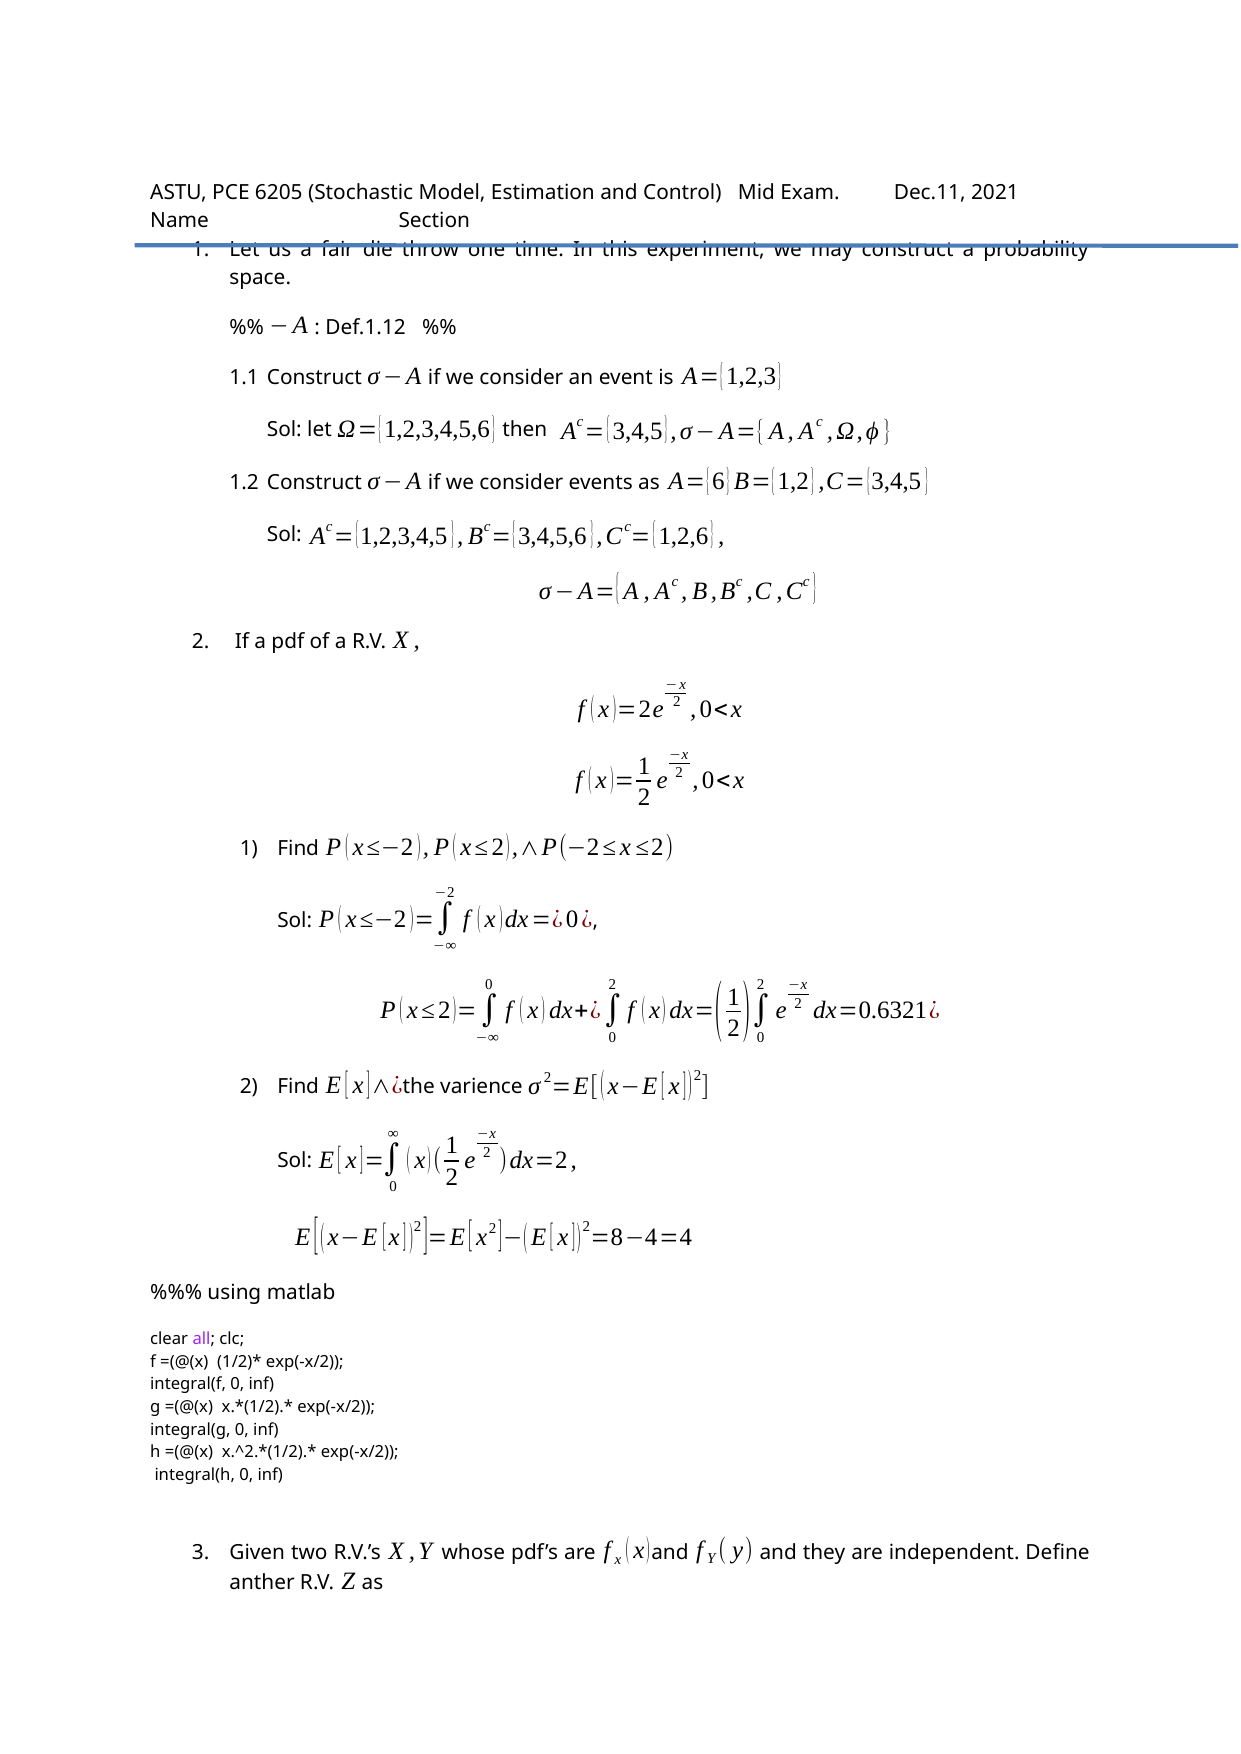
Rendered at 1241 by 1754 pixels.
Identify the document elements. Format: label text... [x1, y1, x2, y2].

text %%% using matlab [150, 1277, 1090, 1306]
text integral(f, 0, inf) [150, 1372, 1090, 1394]
list Find the varience [239, 1067, 1090, 1103]
text clear all; clc; [150, 1326, 1090, 1349]
list Find [239, 832, 1090, 863]
list Construct if we consider an event is [229, 361, 1090, 392]
list %% : Def.1.12 %% [229, 312, 1090, 340]
text Name Section [150, 206, 1090, 234]
text h =(@(x) x.^2.*(1/2).* exp(-x/2)); [150, 1440, 1090, 1463]
list Given two R.V.’s whose pdf’s are and and they are independent. Define anther R.V. as [192, 1535, 1090, 1596]
text g =(@(x) x.*(1/2).* exp(-x/2)); [150, 1394, 1090, 1417]
text integral(h, 0, inf) [150, 1463, 1090, 1485]
list Sol: let then [267, 412, 1090, 445]
list Construct if we consider events as [229, 466, 1090, 497]
list Sol: , [277, 883, 1090, 954]
list Sol: [267, 517, 1090, 550]
text ASTU, PCE 6205 (Stochastic Model, Estimation and Control) Mid Exam. Dec.11, 2021 [150, 177, 1090, 206]
text integral(g, 0, inf) [150, 1417, 1090, 1440]
list Sol: [277, 1124, 1090, 1195]
list If a pdf of a R.V. [192, 626, 1090, 655]
text f =(@(x) (1/2)* exp(-x/2)); [150, 1349, 1090, 1372]
list Let us a fair die throw one time. In this experiment, we may construct a probability space. [192, 248, 1090, 291]
